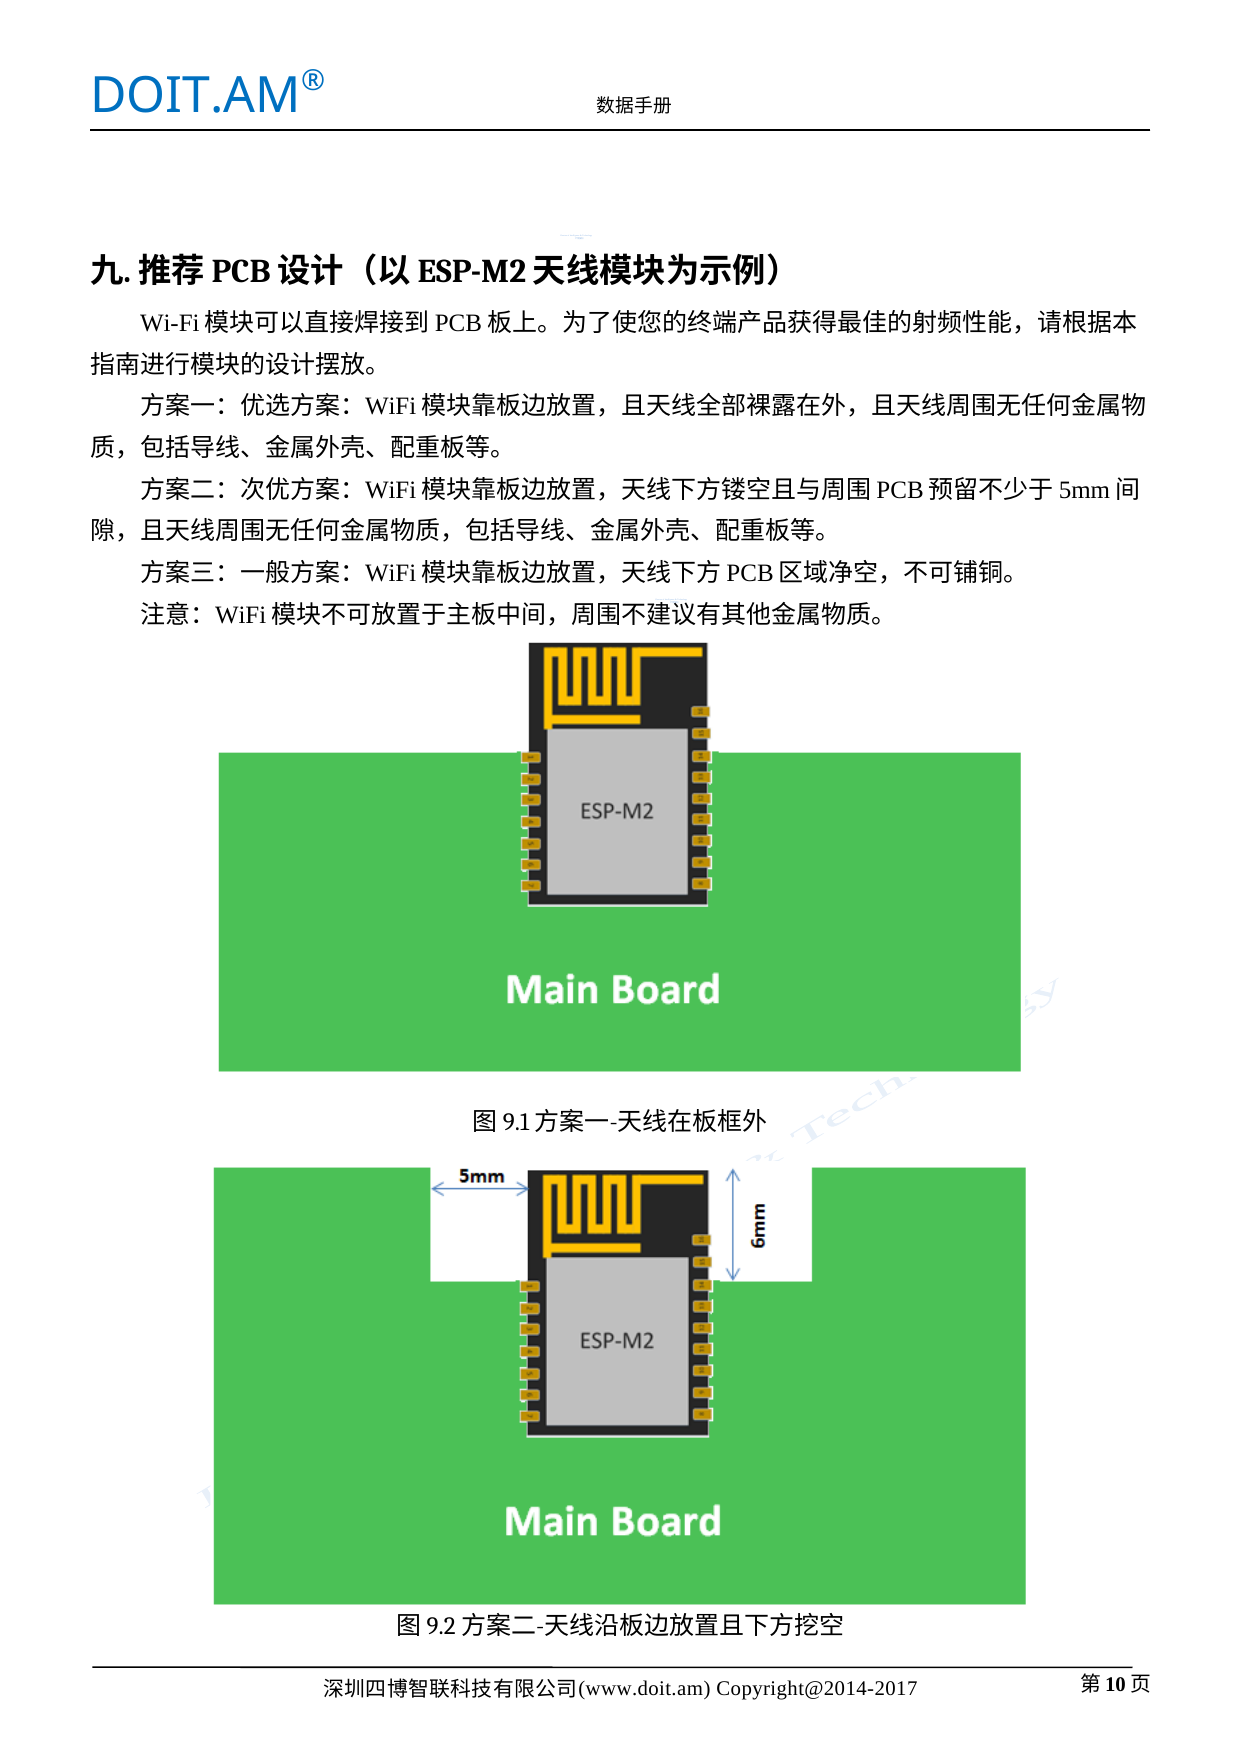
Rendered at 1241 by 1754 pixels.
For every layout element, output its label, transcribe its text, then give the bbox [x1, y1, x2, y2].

text 方案三：一般方案：WiFi模块靠板边放置，天线下方PCB区域净空，不可铺铜。 [90, 548, 1150, 590]
picture [210, 1161, 1030, 1606]
picture [215, 631, 1025, 1077]
text 方案一：优选方案：WiFi模块靠板边放置，且天线全部裸露在外，且天线周围无任何金属物质，包括导线、金属外壳、配重板等。 [90, 381, 1150, 465]
subtitle 九. 推荐PCB设计（以ESP-M2天线模块为示例） [90, 243, 1150, 292]
text Wi-Fi模块可以直接焊接到PCB板上。为了使您的终端产品获得最佳的射频性能，请根据本指南进行模块的设计摆放。 [90, 298, 1150, 381]
text 注意：WiFi模块不可放置于主板中间，周围不建议有其他金属物质。 [90, 590, 1150, 631]
text 方案二：次优方案：WiFi模块靠板边放置，天线下方镂空且与周围PCB预留不少于5mm间隙，且天线周围无任何金属物质，包括导线、金属外壳、配重板等。 [90, 465, 1150, 548]
text 图9.2 方案二-天线沿板边放置且下方挖空 [90, 1605, 1150, 1642]
text 图9.1 方案一-天线在板框外 [90, 1101, 1150, 1138]
